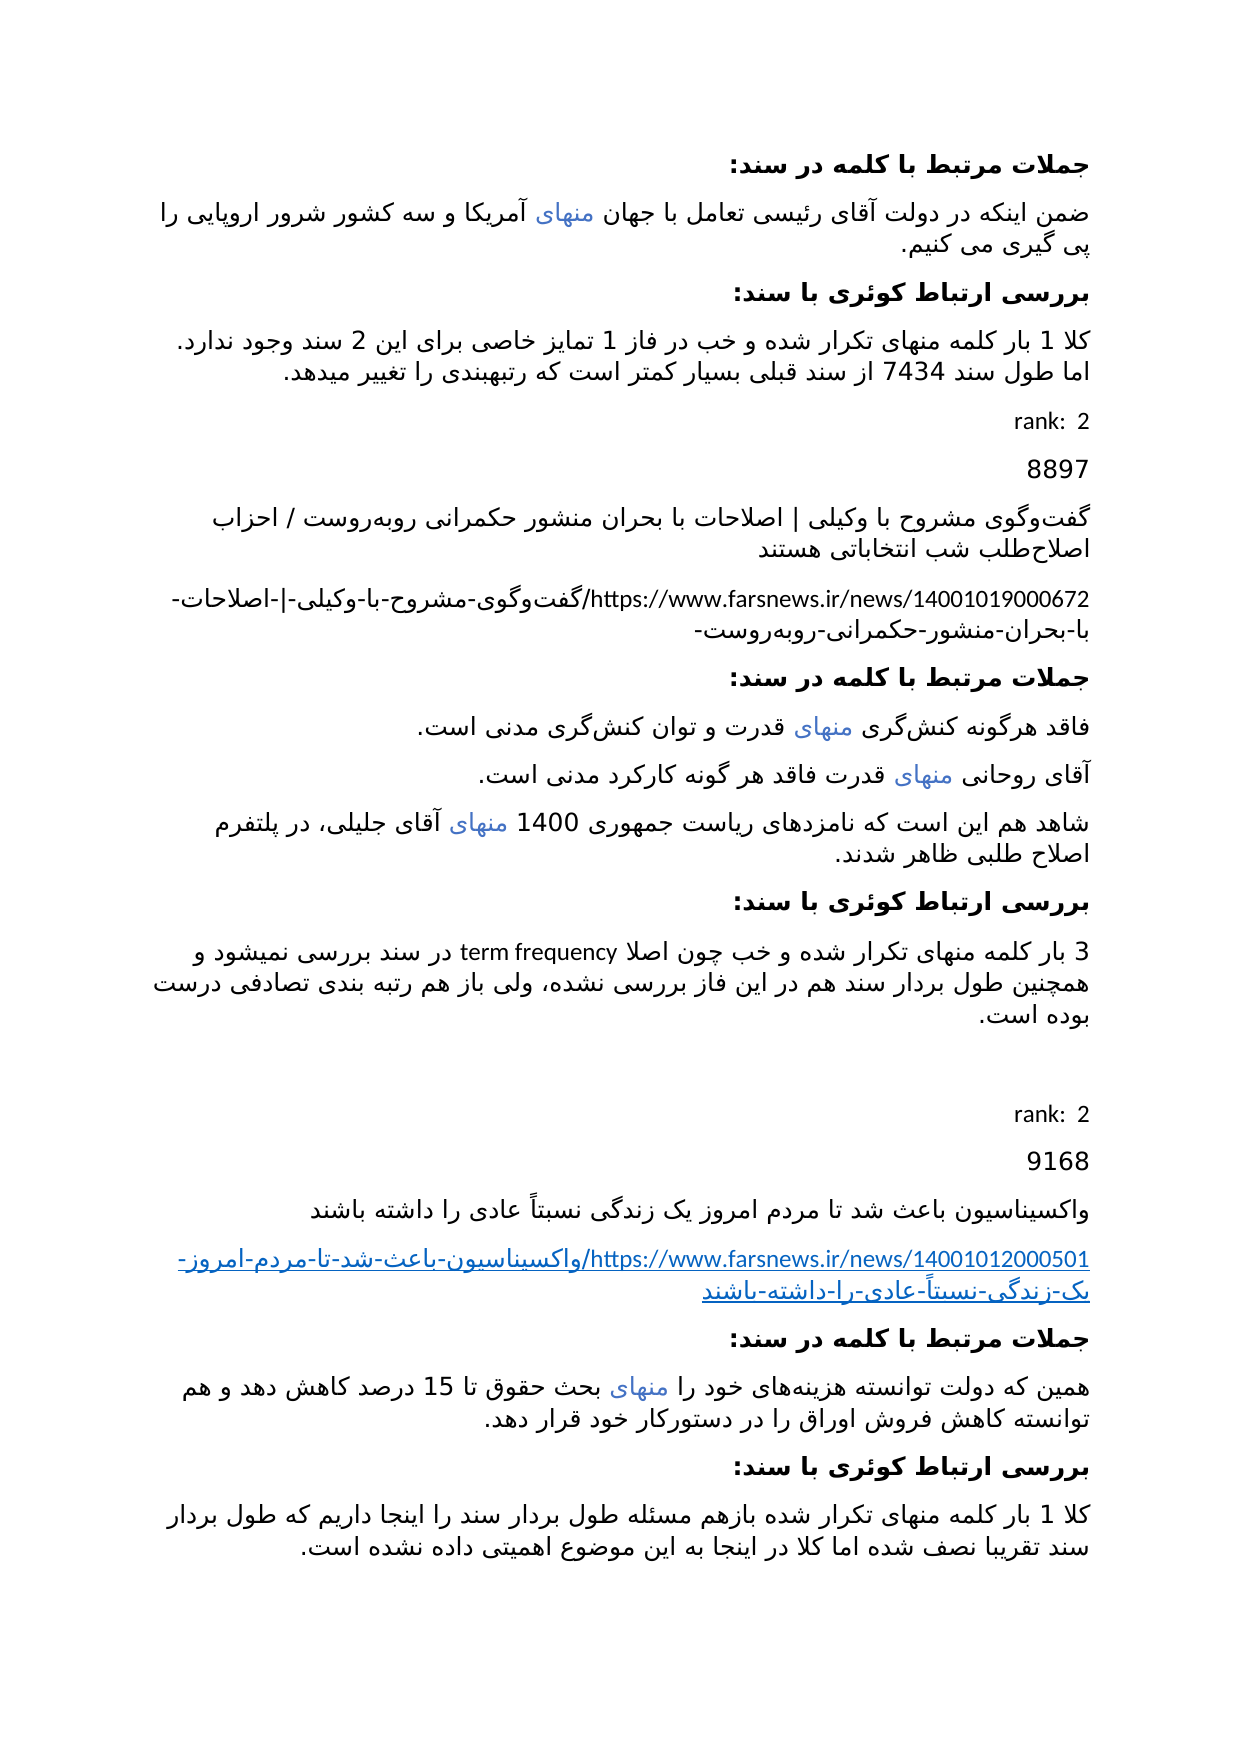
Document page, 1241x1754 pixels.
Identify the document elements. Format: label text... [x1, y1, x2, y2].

text آقای روحانی منهای قدرت فاقد هر گونه کارکرد مدنی است. [150, 760, 1090, 789]
text فاقد هرگونه کنش‌گری منهای قدرت و توان کنش‌گری مدنی است. [150, 712, 1090, 741]
text گفت‌وگوی مشروح با وکیلی | اصلاحات با بحران منشور حکمرانی رو‌به‌روست / احزاب اصلاح‌‌طلب شب انتخاباتی هستند [150, 503, 1090, 564]
text واکسیناسیون باعث شد تا مردم امروز یک زندگی نسبتاً عادی را داشته باشند [150, 1195, 1090, 1224]
text rank: 2 [150, 405, 1090, 436]
text شاهد هم این است که نامزدهای ریاست جمهوری 1400 منهای آقای جلیلی، در پلتفرم اصلاح طلبی ظاهر شدند. [150, 808, 1090, 869]
text rank: 2 [150, 1098, 1090, 1128]
text بررسی ارتباط کوئری با سند: [150, 888, 1090, 917]
text بررسی ارتباط کوئری با سند: [150, 1452, 1090, 1481]
text همین که دولت توانسته هزینه‌های خود را منهای بحث حقوق تا 15 درصد کاهش دهد و هم توانسته کاهش فروش اوراق را در دستورکار خود قرار دهد. [150, 1373, 1090, 1433]
text جملات مرتبط با کلمه در سند: [150, 1324, 1090, 1354]
text جملات مرتبط با کلمه در سند: [150, 150, 1090, 179]
text https://www.farsnews.ir/news/14001012000501/واکسیناسیون-باعث-شد-تا-مردم-امروز-یک-زندگی-نسبتاً-عادی-را-داشته-باشند [150, 1243, 1090, 1306]
text بررسی ارتباط کوئری با سند: [150, 278, 1090, 307]
text ضمن اینکه در دولت آقای رئیسی تعامل با جهان منهای آمریکا و سه کشور شرور اروپایی را پی گیری می کنیم. [150, 198, 1090, 259]
text کلا 1 بار کلمه منهای تکرار شده و خب در فاز 1 تمایز خاصی برای این 2 سند وجود ندارد. اما طول سند 7434 از سند قبلی بسیار کمتر است که رتبه‏بندی را تغییر میدهد. [150, 326, 1090, 386]
text 8897 [150, 455, 1090, 484]
text https://www.farsnews.ir/news/14001019000672/گفت‌وگوی-مشروح-با-وکیلی-|-اصلاحات-با-بحران-منشور-حکمرانی-رو‌به‌روست- [150, 583, 1090, 645]
text 3 بار کلمه منهای تکرار شده و خب چون اصلا term frequency در سند بررسی نمی‏شود و همچنین طول بردار سند هم در این فاز بررسی نشده، ولی باز هم رتبه بندی تصادفی درست بوده است. [150, 936, 1090, 1029]
text جملات مرتبط با کلمه در سند: [150, 664, 1090, 693]
text 9168 [150, 1147, 1090, 1176]
text کلا 1 بار کلمه منهای تکرار شده بازهم مسئله طول بردار سند را اینجا داریم که طول بردار سند تقریبا نصف شده اما کلا در اینجا به این موضوع اهمیتی داده نشده است. [150, 1500, 1090, 1561]
